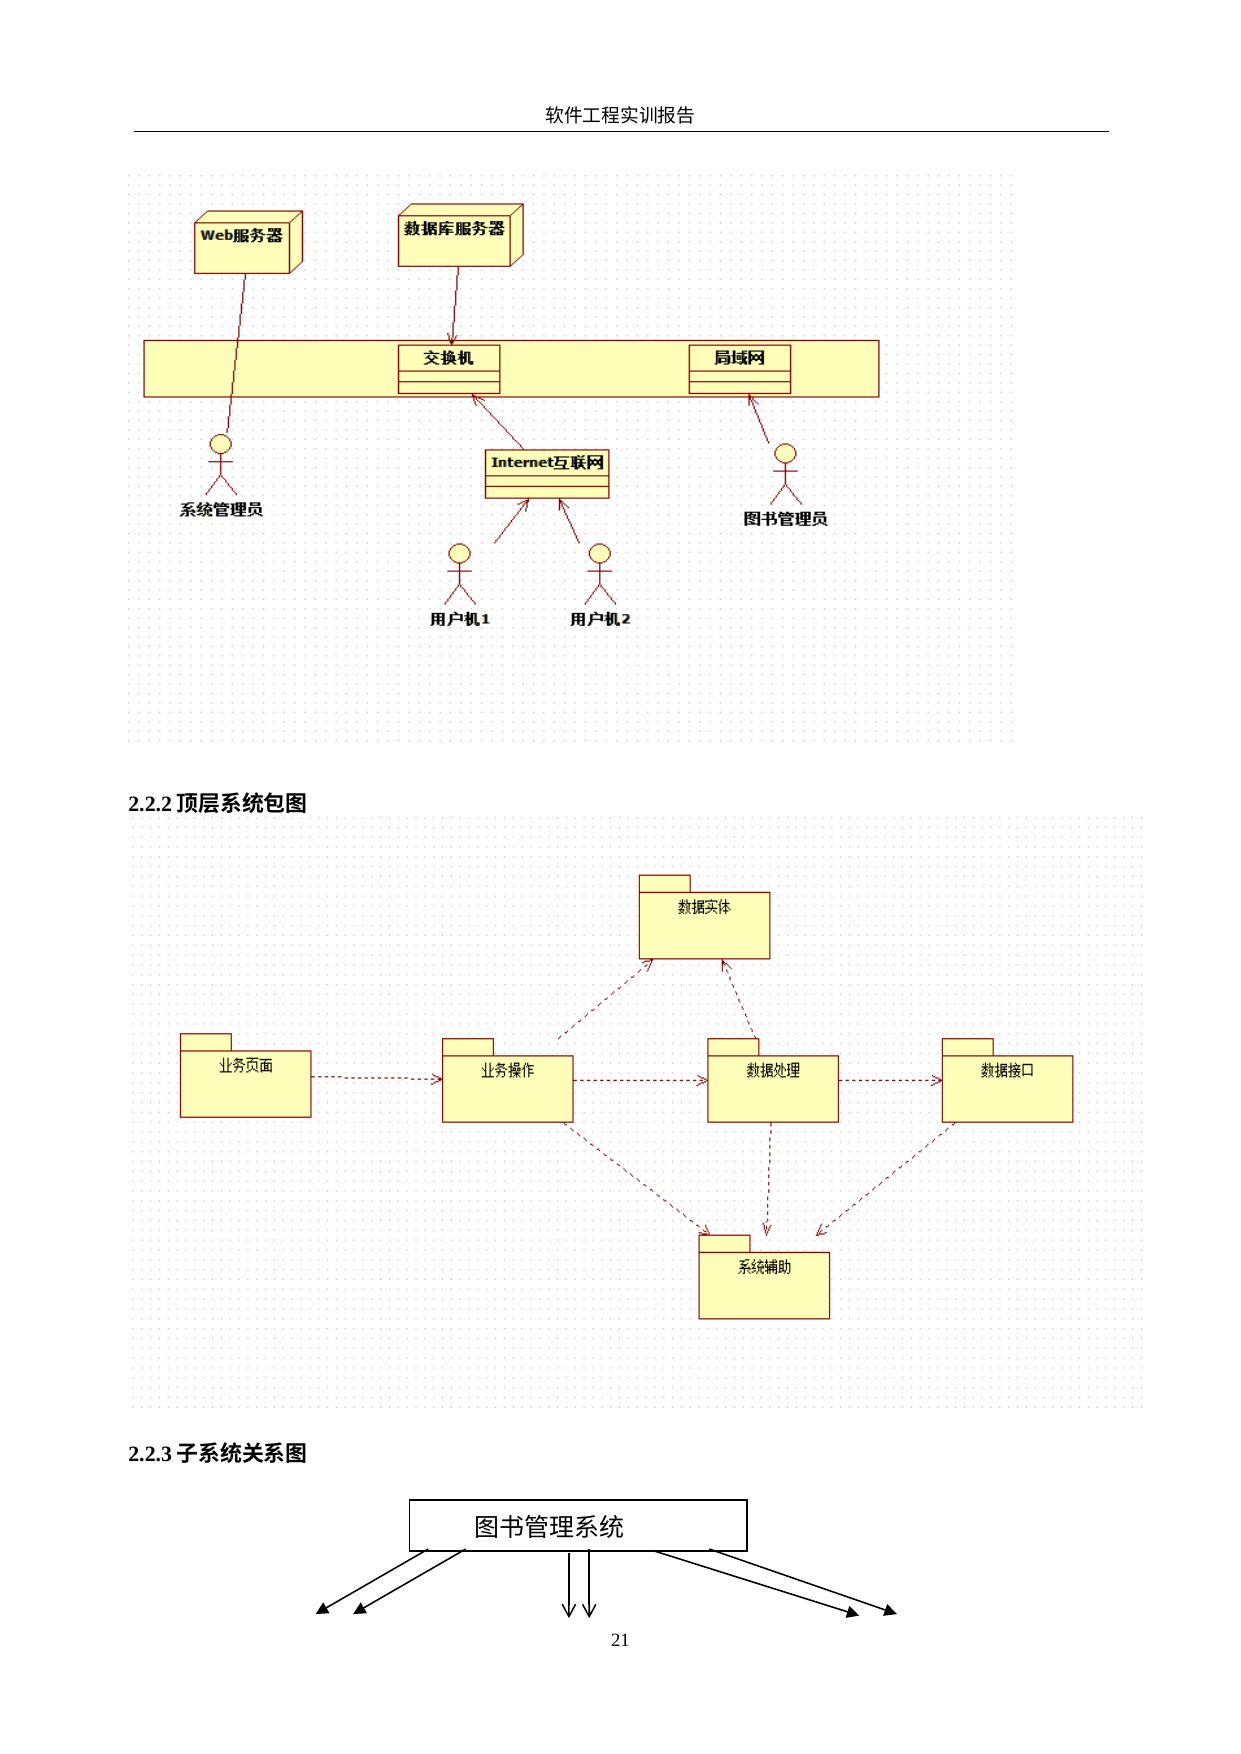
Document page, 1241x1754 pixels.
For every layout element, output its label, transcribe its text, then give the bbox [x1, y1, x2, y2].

picture [128, 817, 1142, 1408]
text 2.2.2顶层系统包图 [128, 785, 1112, 817]
text 2.2.3子系统关系图 [128, 1435, 1112, 1468]
picture [128, 167, 1016, 746]
